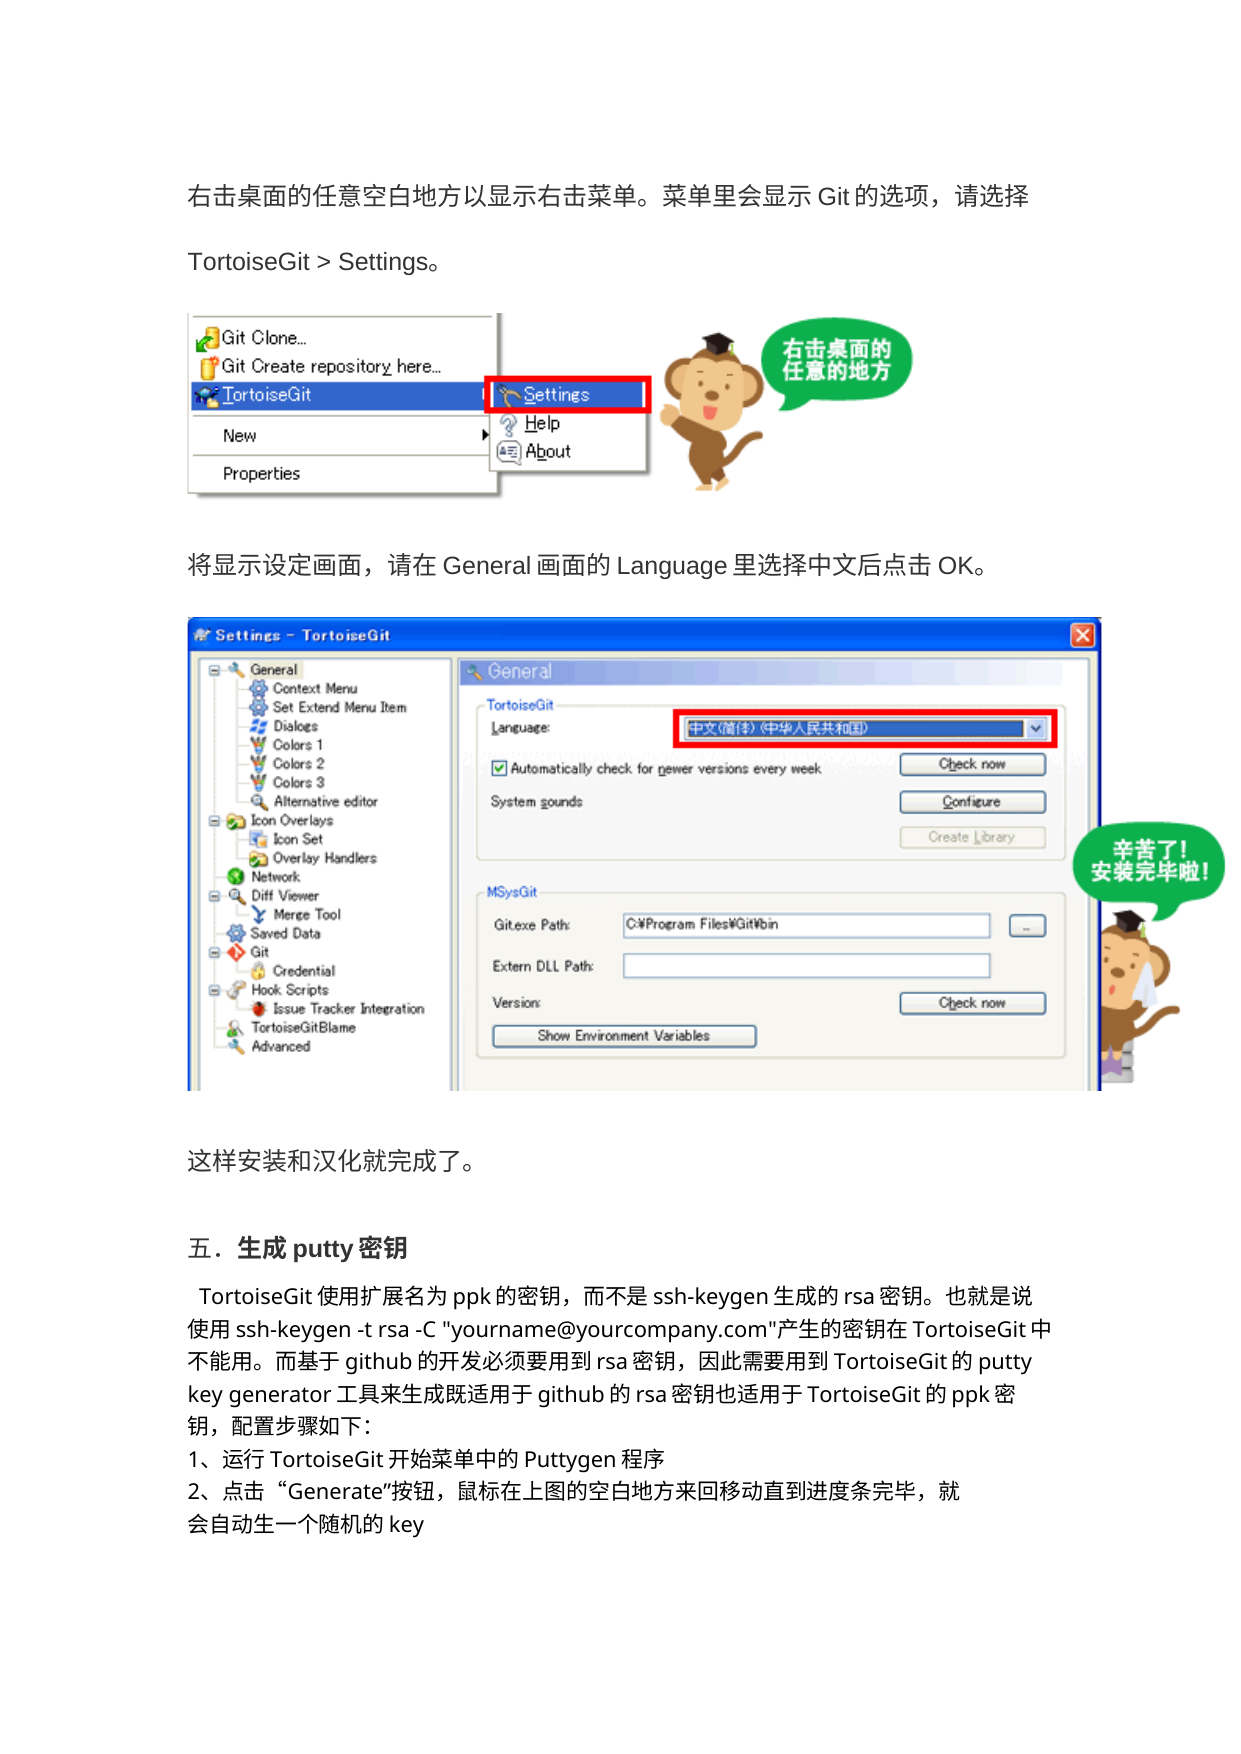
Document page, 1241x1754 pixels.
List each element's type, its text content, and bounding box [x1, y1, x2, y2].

text 这样安装和汉化就完成了。 [187, 1127, 1053, 1192]
picture [187, 617, 1233, 1091]
text 1、运行TortoiseGit开始菜单中的Puttygen程序 [187, 1441, 978, 1474]
picture [187, 313, 954, 502]
list 五．生成putty密钥 [187, 1214, 1053, 1279]
text 2、点击“Generate”按钮，鼠标在上图的空白地方来回移动直到进度条完毕，就会自动生一个随机的key [187, 1474, 978, 1539]
text 将显示设定画面，请在General画面的Language里选择中文后点击OK。 [187, 531, 1053, 596]
text TortoiseGit使用扩展名为ppk的密钥，而不是ssh-keygen生成的rsa密钥。也就是说使用ssh-keygen -t rsa -C "yourname@yourcompany.com"产生的密钥在TortoiseGit中不能用。而基于github的开发必须要用到rsa密钥，因此需要用到TortoiseGit的putty key generator工具来生成既适用于github的rsa密钥也适用于TortoiseGit的ppk密钥，配置步骤如下： [187, 1279, 1053, 1441]
text 右击桌面的任意空白地方以显示右击菜单。菜单里会显示Git的选项，请选择 TortoiseGit > Settings。 [187, 162, 1053, 292]
